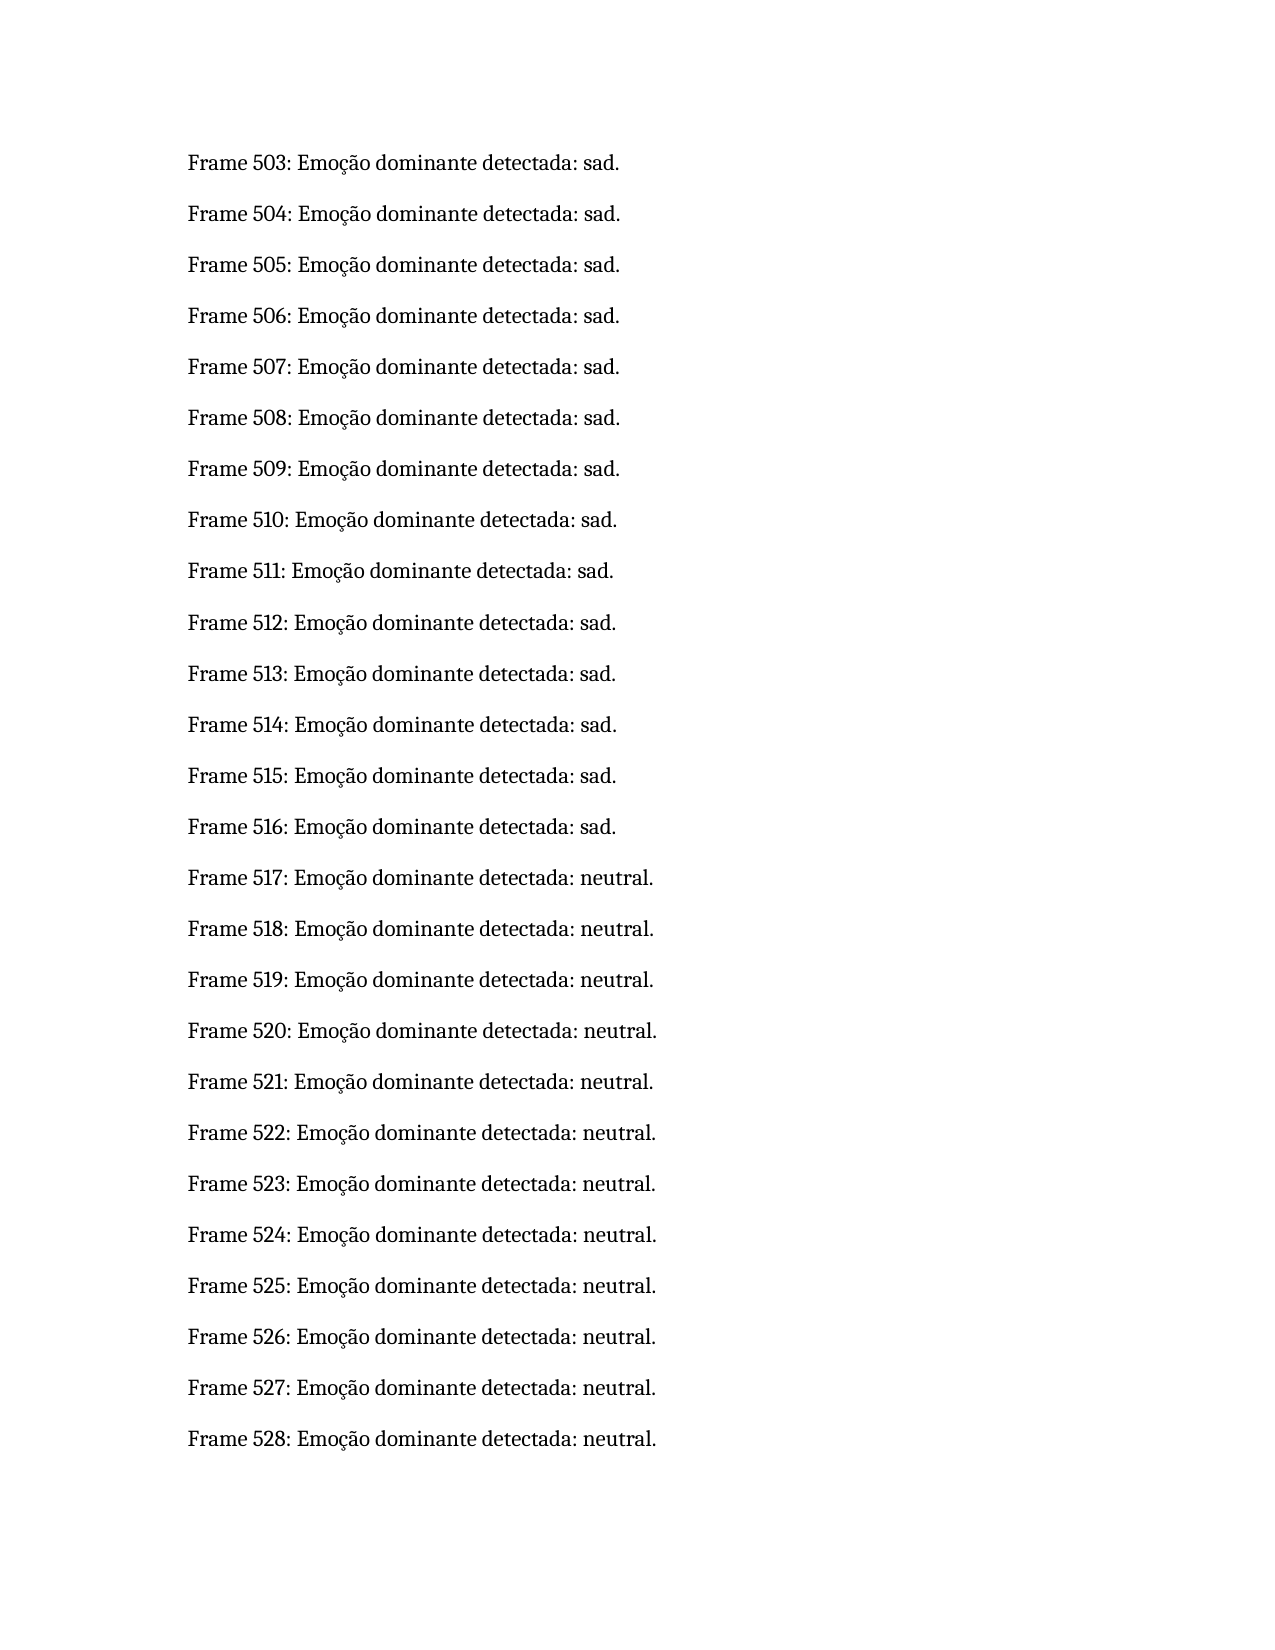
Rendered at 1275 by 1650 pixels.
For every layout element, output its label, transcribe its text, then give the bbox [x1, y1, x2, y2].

text Frame 524: Emoção dominante detectada: neutral. [187, 1222, 1087, 1248]
text Frame 505: Emoção dominante detectada: sad. [187, 252, 1087, 278]
text Frame 512: Emoção dominante detectada: sad. [187, 609, 1087, 636]
text Frame 507: Emoção dominante detectada: sad. [187, 354, 1087, 381]
text Frame 509: Emoção dominante detectada: sad. [187, 456, 1087, 483]
text Frame 526: Emoção dominante detectada: neutral. [187, 1324, 1087, 1350]
text Frame 519: Emoção dominante detectada: neutral. [187, 967, 1087, 993]
text Frame 522: Emoção dominante detectada: neutral. [187, 1120, 1087, 1146]
text Frame 517: Emoção dominante detectada: neutral. [187, 864, 1087, 891]
text Frame 528: Emoção dominante detectada: neutral. [187, 1426, 1087, 1452]
text Frame 523: Emoção dominante detectada: neutral. [187, 1171, 1087, 1197]
text Frame 521: Emoção dominante detectada: neutral. [187, 1069, 1087, 1095]
text Frame 520: Emoção dominante detectada: neutral. [187, 1018, 1087, 1044]
text Frame 525: Emoção dominante detectada: neutral. [187, 1273, 1087, 1299]
text Frame 527: Emoção dominante detectada: neutral. [187, 1375, 1087, 1401]
text Frame 510: Emoção dominante detectada: sad. [187, 507, 1087, 534]
text Frame 516: Emoção dominante detectada: sad. [187, 813, 1087, 840]
text Frame 503: Emoção dominante detectada: sad. [187, 150, 1087, 176]
text Frame 508: Emoção dominante detectada: sad. [187, 405, 1087, 432]
text Frame 513: Emoção dominante detectada: sad. [187, 660, 1087, 687]
text Frame 515: Emoção dominante detectada: sad. [187, 762, 1087, 789]
text Frame 504: Emoção dominante detectada: sad. [187, 201, 1087, 227]
text Frame 518: Emoção dominante detectada: neutral. [187, 916, 1087, 942]
text Frame 511: Emoção dominante detectada: sad. [187, 558, 1087, 585]
text Frame 514: Emoção dominante detectada: sad. [187, 711, 1087, 738]
text Frame 506: Emoção dominante detectada: sad. [187, 303, 1087, 329]
